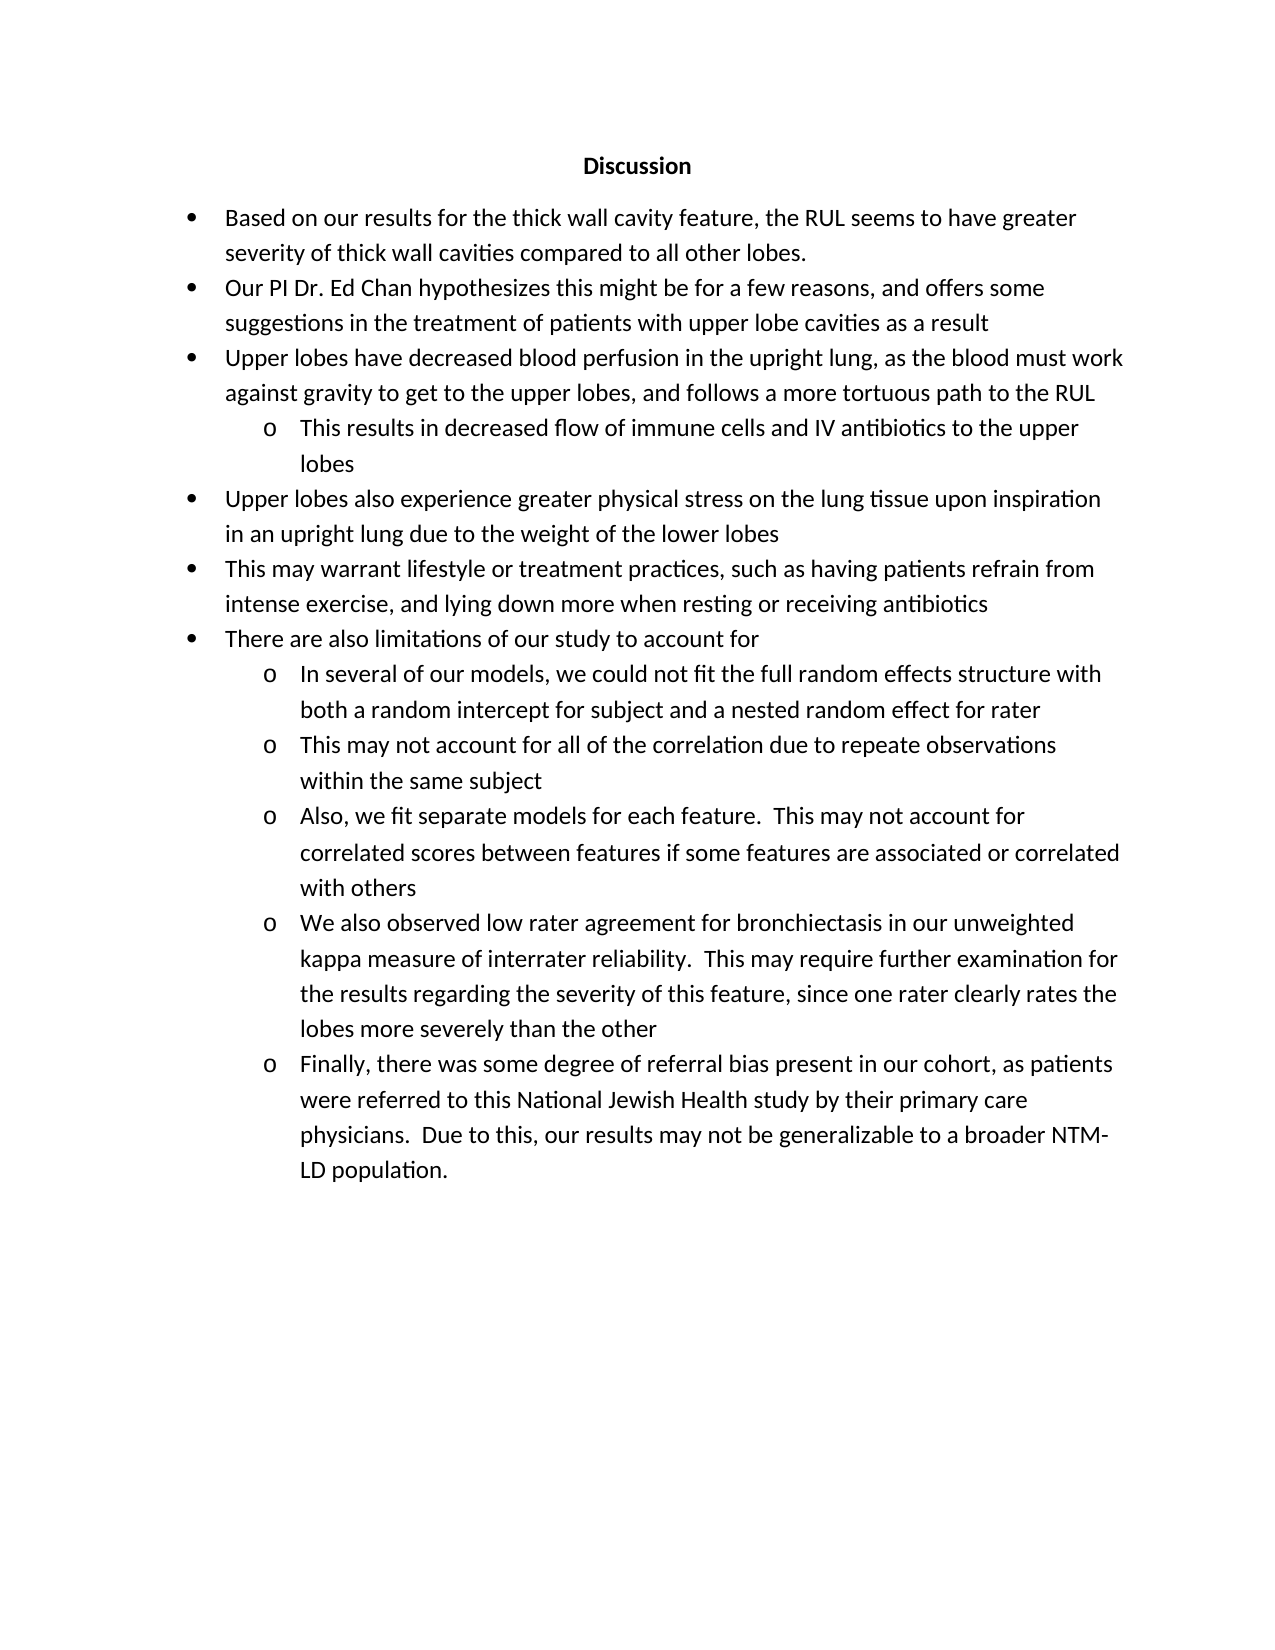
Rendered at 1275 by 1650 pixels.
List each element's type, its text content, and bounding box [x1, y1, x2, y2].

list This results in decreased flow of immune cells and IV antibiotics to the upper lobes [262, 412, 1125, 478]
list In several of our models, we could not fit the full random effects structure with both a random intercept for subject and a nested random effect for rater [262, 658, 1125, 725]
list Also, we fit separate models for each feature. This may not account for correlated scores between features if some features are associated or correlated with others [262, 800, 1125, 902]
list There are also limitations of our study to account for [187, 623, 1125, 653]
list This may warrant lifestyle or treatment practices, such as having patients refrain from intense exercise, and lying down more when resting or receiving antibiotics [187, 553, 1125, 618]
text Discussion [150, 150, 1125, 181]
list Based on our results for the thick wall cavity feature, the RUL seems to have greater severity of thick wall cavities compared to all other lobes. [187, 202, 1125, 267]
list Upper lobes also experience greater physical stress on the lung tissue upon inspiration in an upright lung due to the weight of the lower lobes [187, 483, 1125, 548]
list This may not account for all of the correlation due to repeate observations within the same subject [262, 729, 1125, 796]
list Our PI Dr. Ed Chan hypothesizes this might be for a few reasons, and offers some suggestions in the treatment of patients with upper lobe cavities as a result [187, 272, 1125, 337]
list Finally, there was some degree of referral bias present in our cohort, as patients were referred to this National Jewish Health study by their primary care physicians. Due to this, our results may not be generalizable to a broader NTM-LD population. [262, 1048, 1125, 1185]
list Upper lobes have decreased blood perfusion in the upright lung, as the blood must work against gravity to get to the upper lobes, and follows a more tortuous path to the RUL [187, 342, 1125, 407]
list We also observed low rater agreement for bronchiectasis in our unweighted kappa measure of interrater reliability. This may require further examination for the results regarding the severity of this feature, since one rater clearly rates the lobes more severely than the other [262, 907, 1125, 1043]
